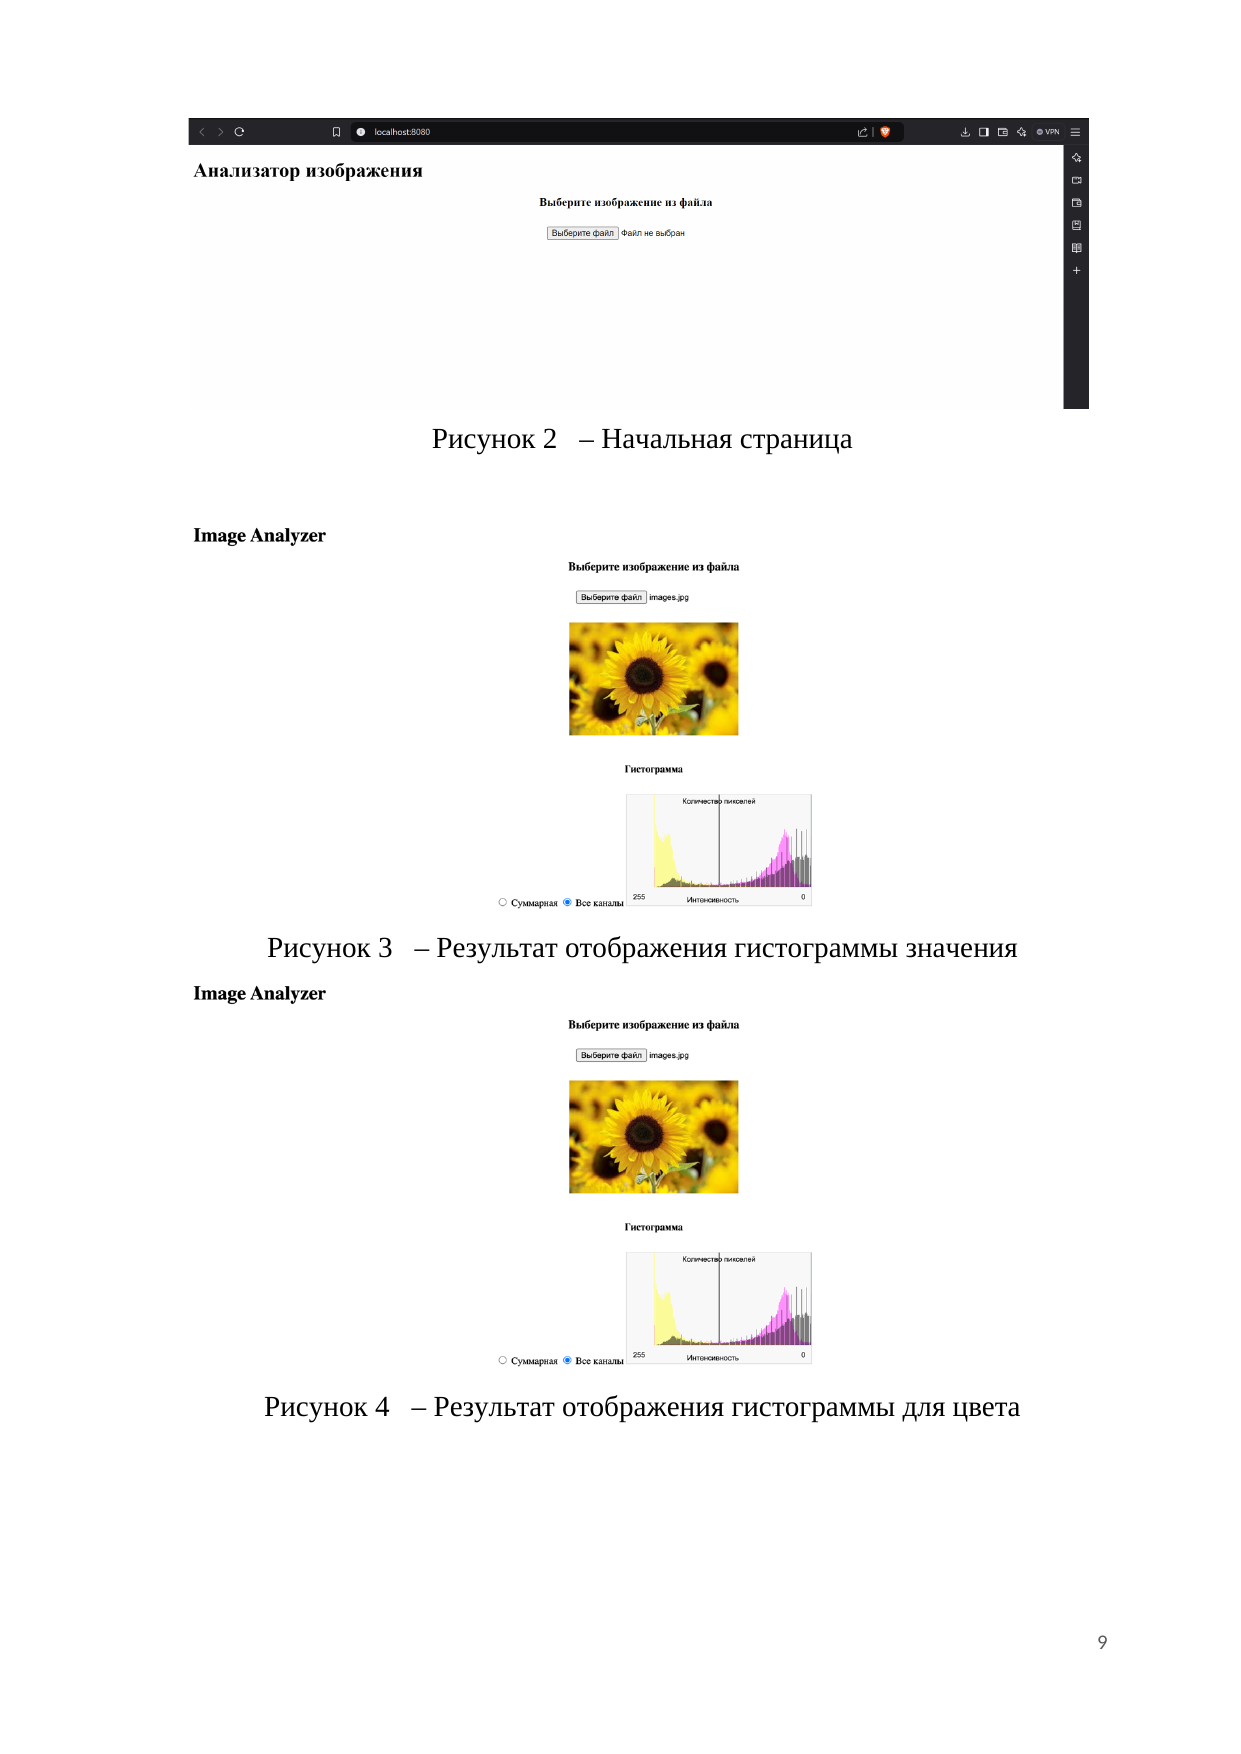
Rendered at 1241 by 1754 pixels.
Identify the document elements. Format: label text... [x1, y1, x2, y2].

table_cell [177, 118, 1107, 422]
table_cell – Результат отображения гистограммы значения [177, 930, 1107, 977]
table_cell [177, 977, 1107, 1389]
table_cell – Начальная страница [177, 422, 1107, 468]
picture [188, 977, 1108, 1376]
table_cell – Результат отображения гистограммы для цвета [177, 1389, 1107, 1436]
picture [188, 118, 1089, 409]
table_cell [177, 468, 1107, 930]
picture [188, 518, 1108, 918]
